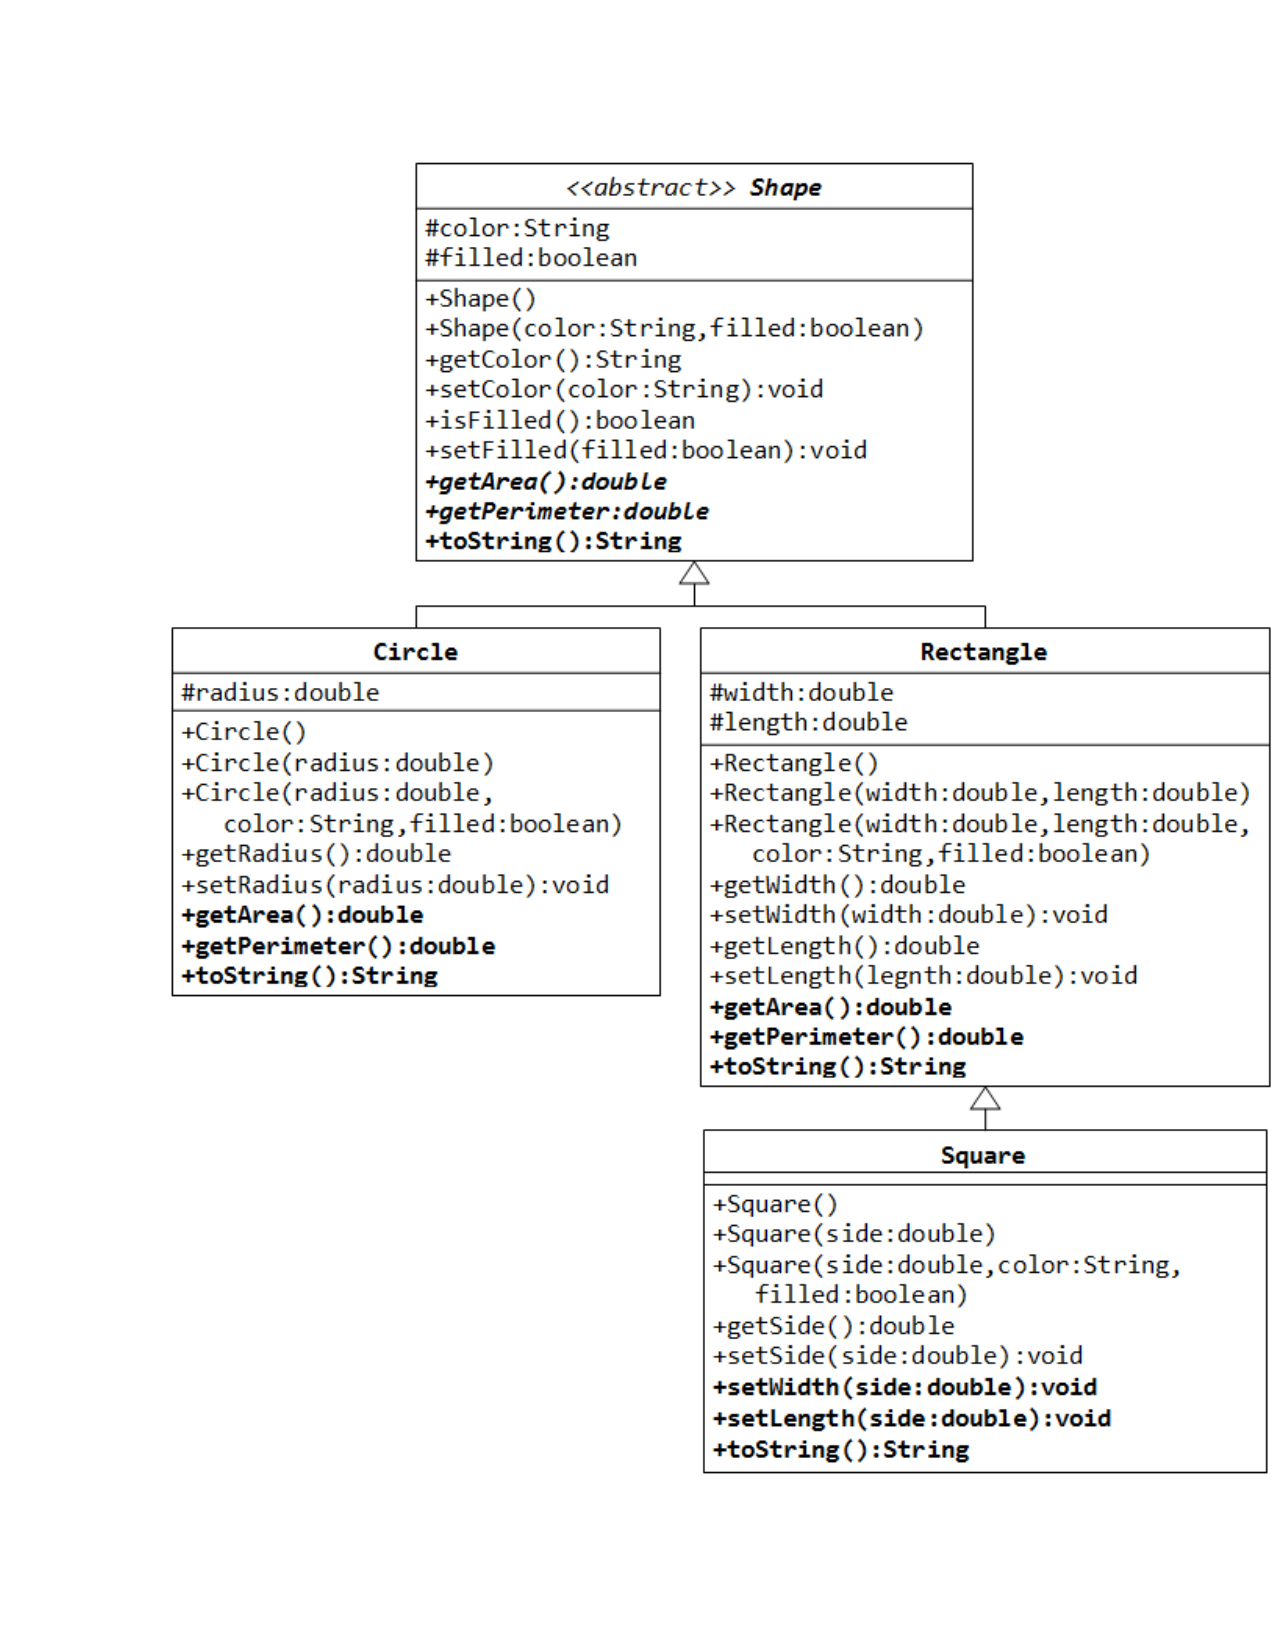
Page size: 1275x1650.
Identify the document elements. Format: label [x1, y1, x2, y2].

picture [150, 150, 1275, 1483]
